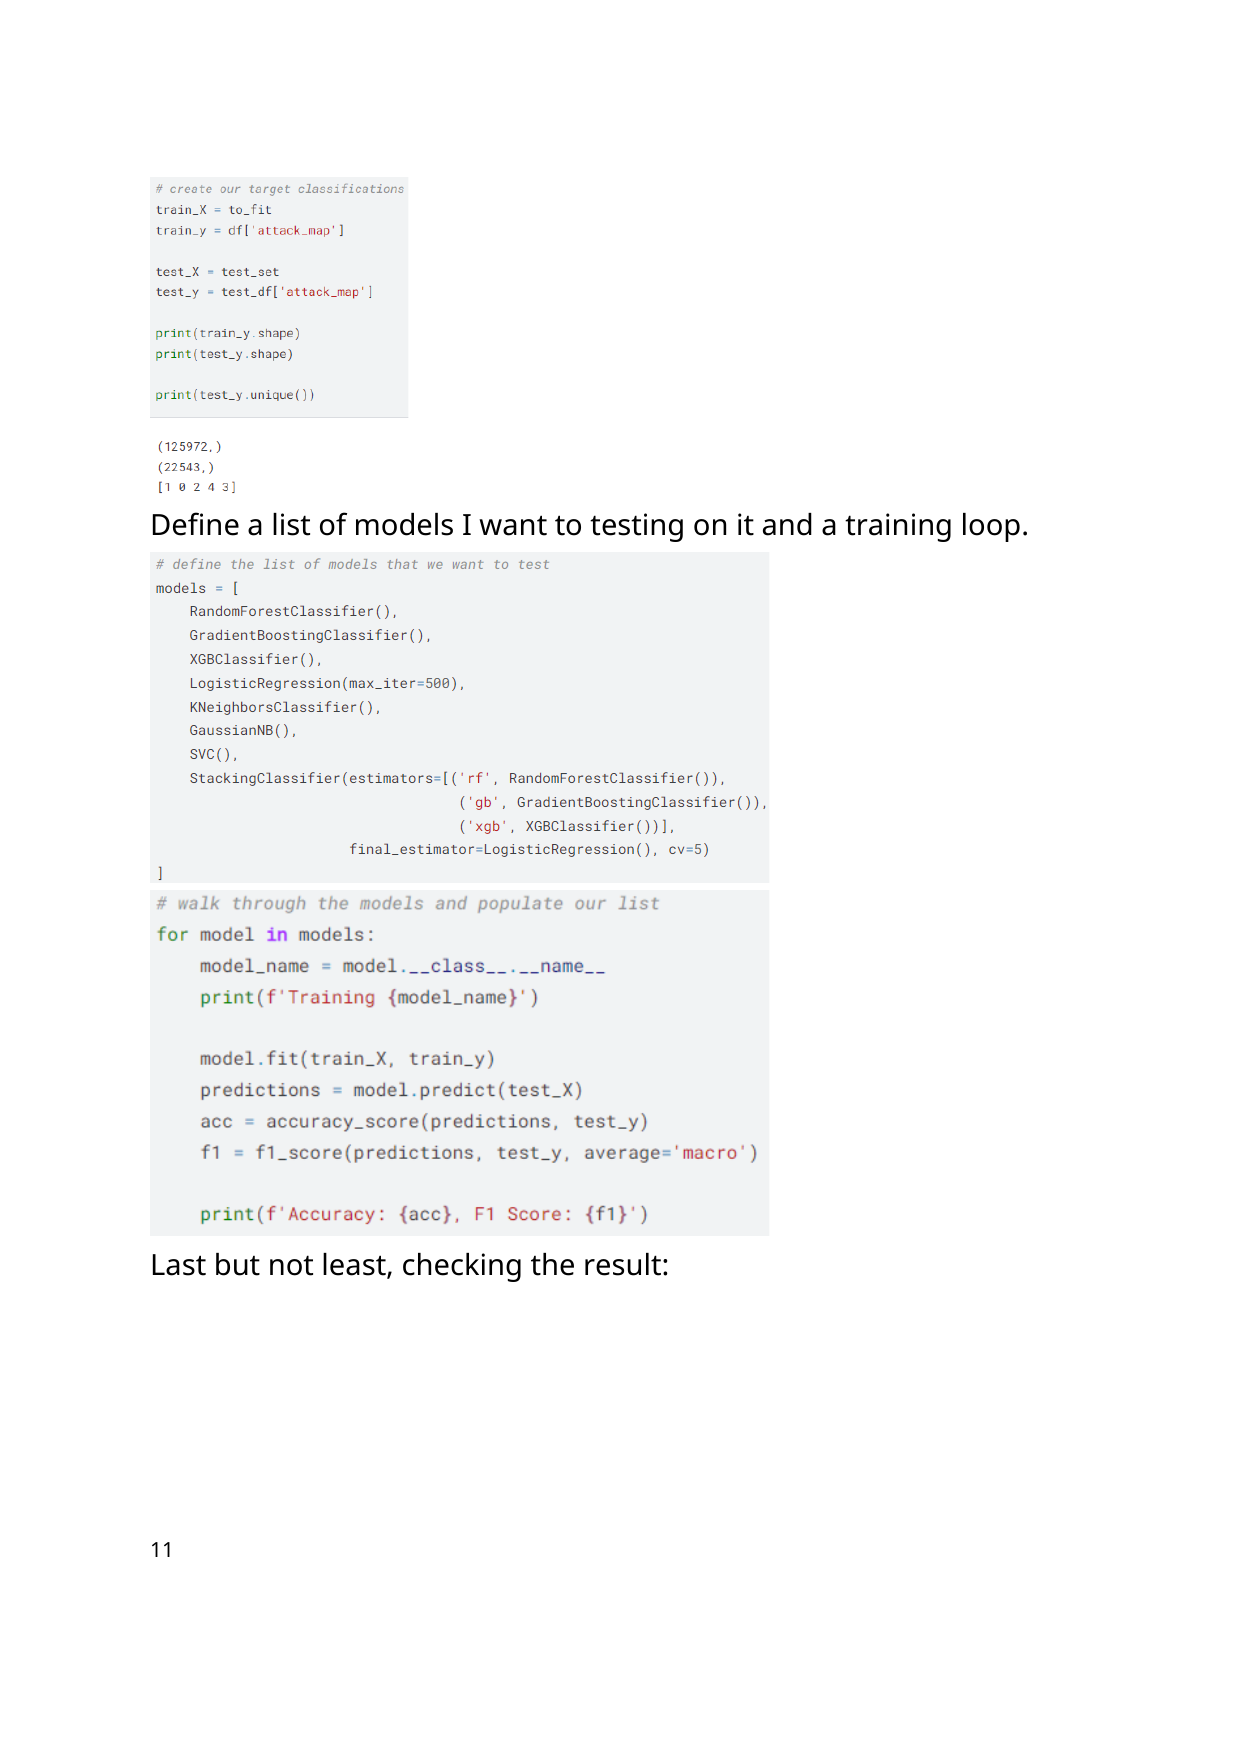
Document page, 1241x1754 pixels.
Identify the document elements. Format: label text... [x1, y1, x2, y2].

picture [150, 890, 770, 1236]
text Last but not least, checking the result: [150, 1244, 1090, 1284]
picture [150, 552, 770, 883]
picture [150, 177, 409, 496]
text Define a list of models I want to testing on it and a training loop. [150, 504, 1090, 544]
